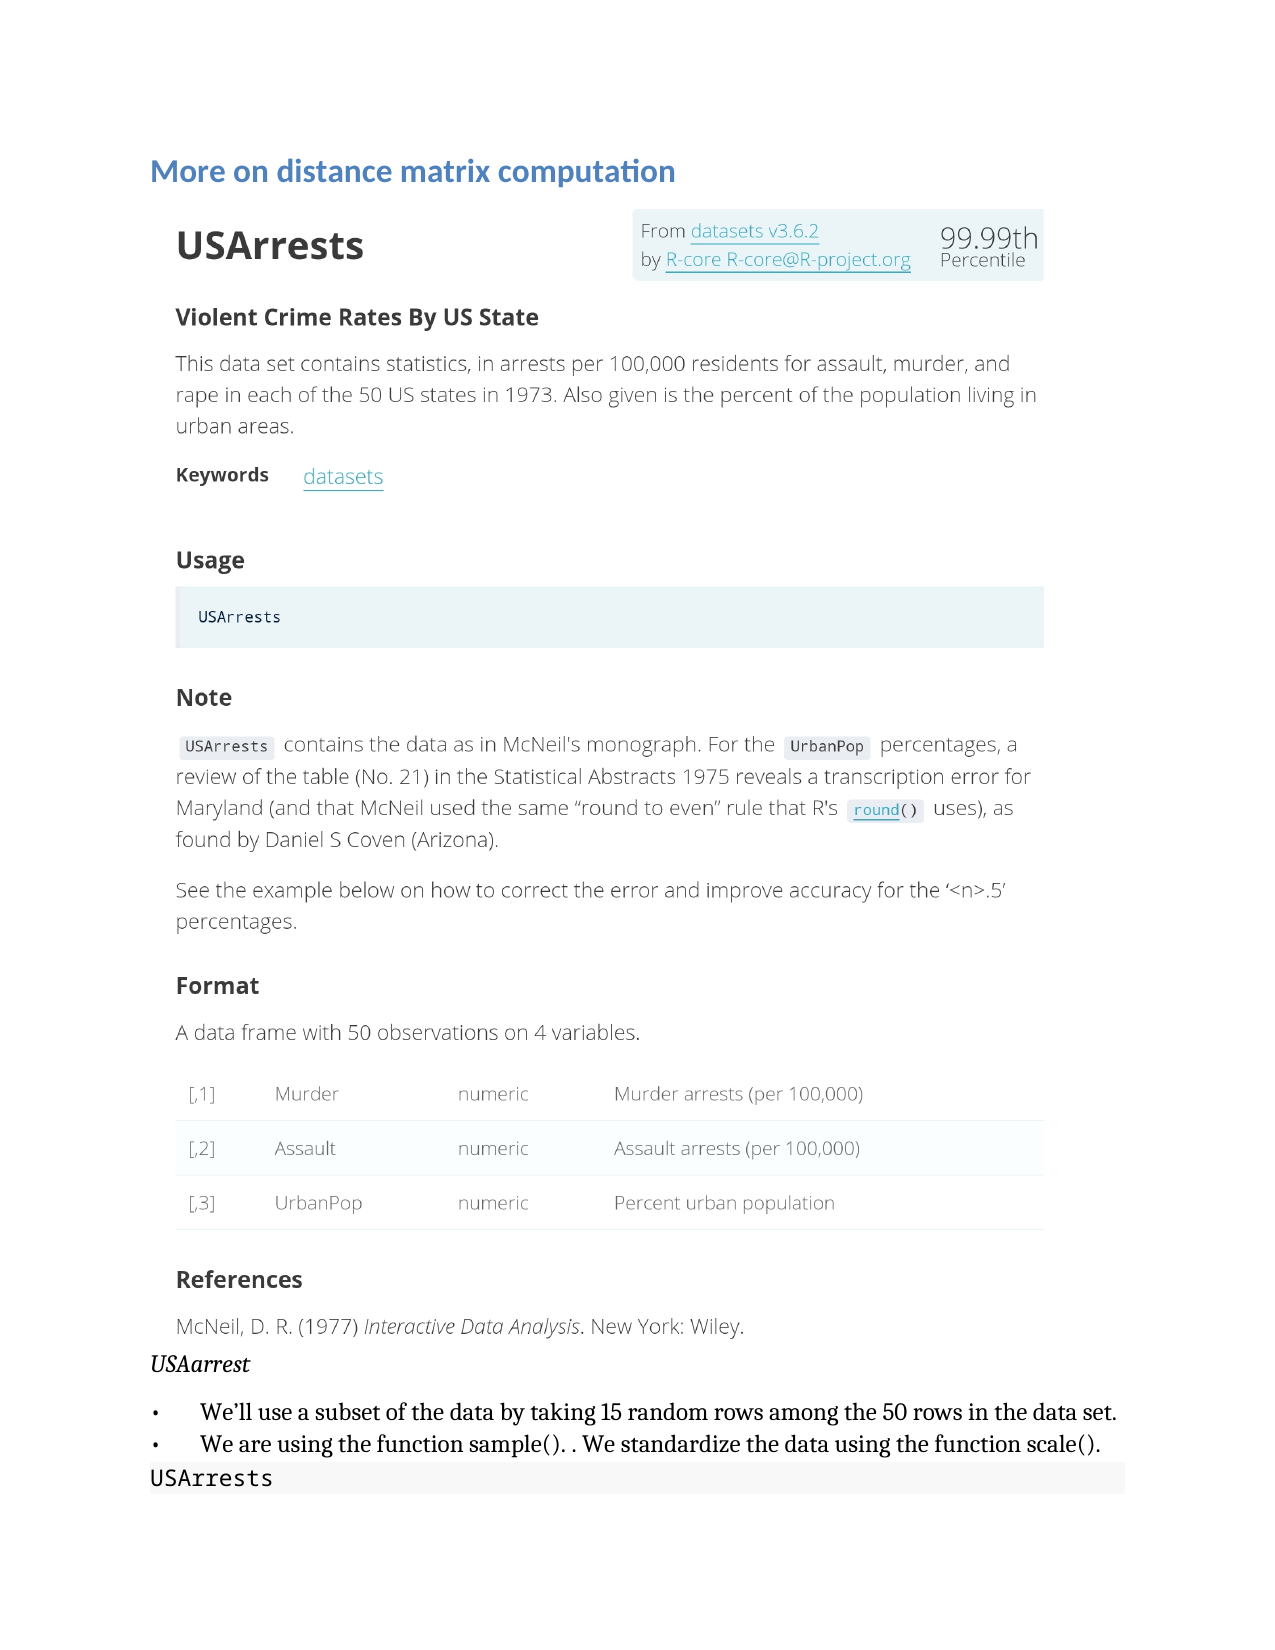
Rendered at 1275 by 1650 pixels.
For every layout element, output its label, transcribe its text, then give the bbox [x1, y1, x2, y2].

picture [168, 209, 1044, 1350]
subtitle More on distance matrix computation [150, 150, 1125, 191]
list We are using the function sample(). . We standardize the data using the function scale(). [150, 1430, 1125, 1459]
list We’ll use a subset of the data by taking 15 random rows among the 50 rows in the data set. [150, 1397, 1125, 1426]
text USArrests [150, 1462, 1125, 1494]
